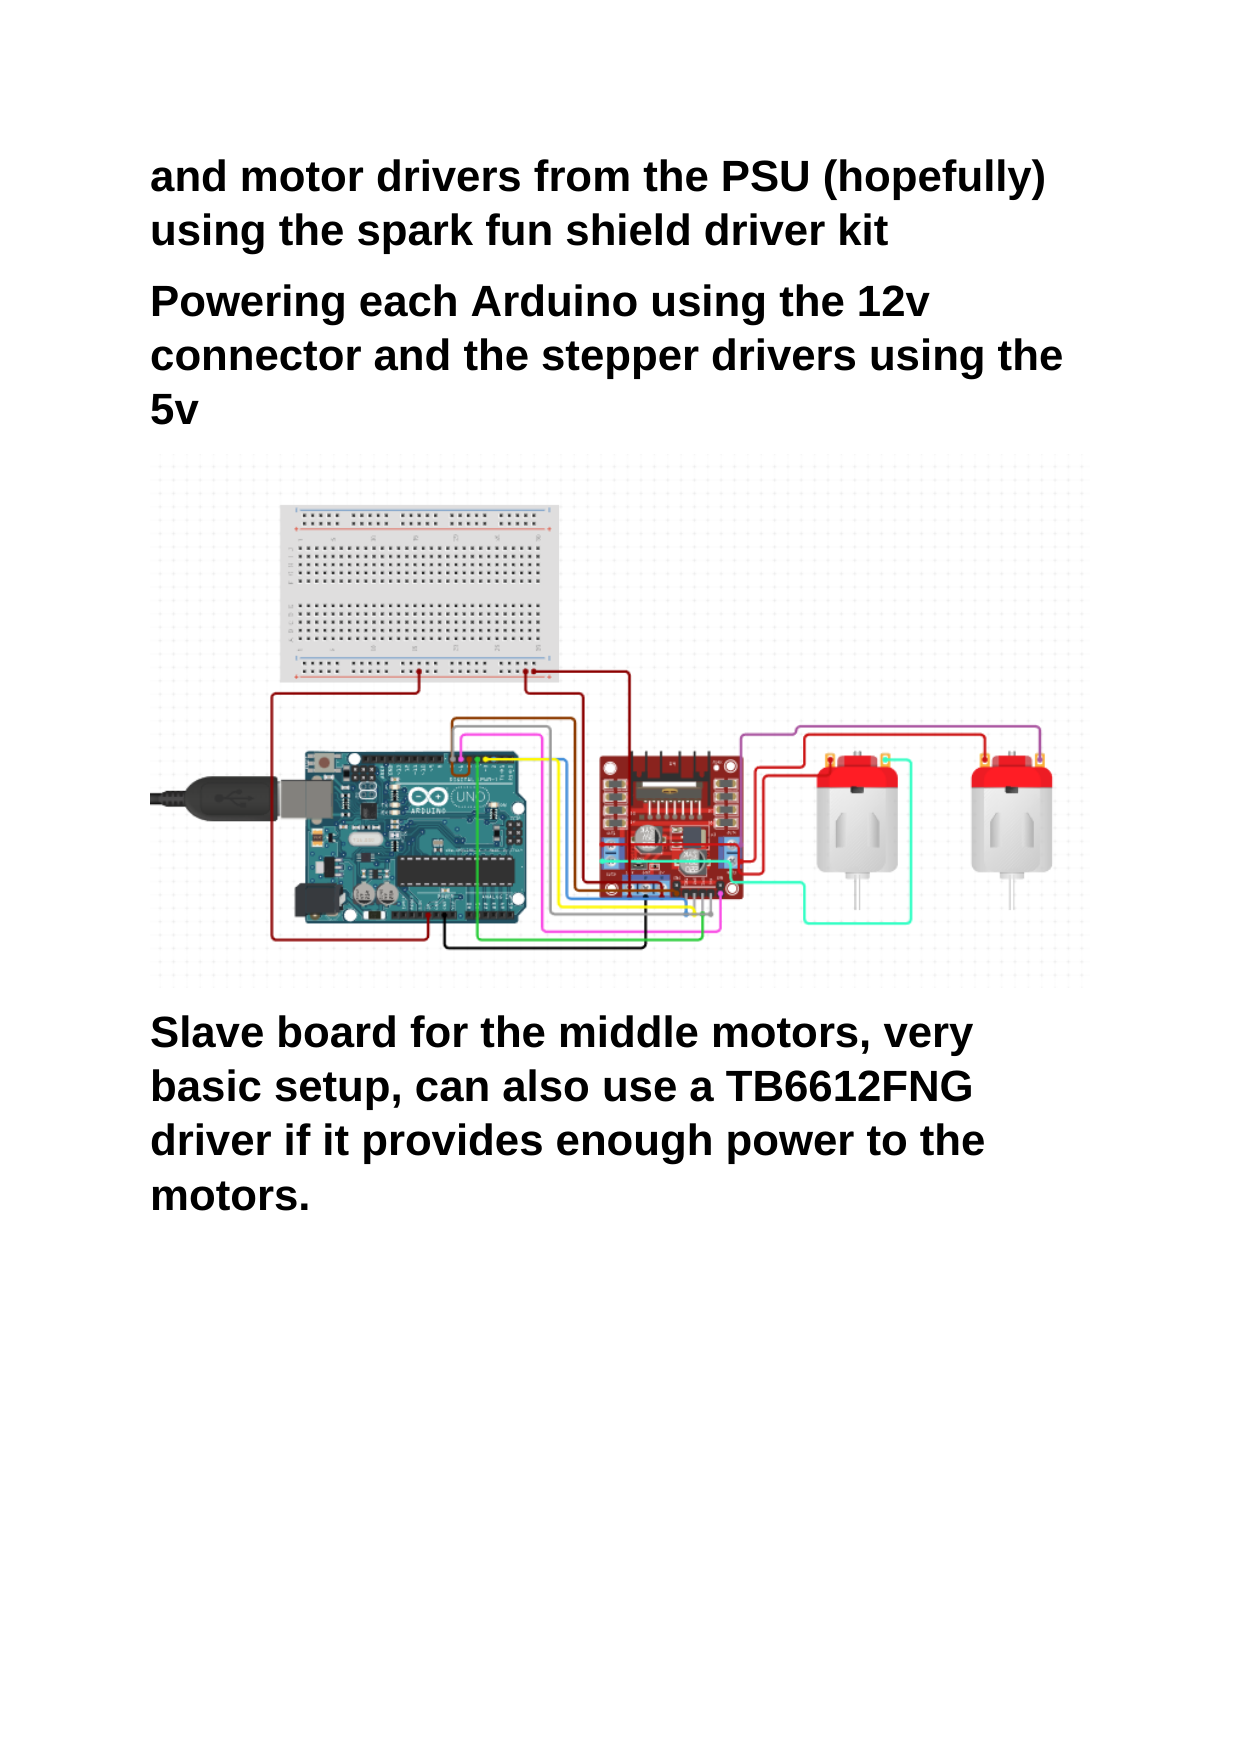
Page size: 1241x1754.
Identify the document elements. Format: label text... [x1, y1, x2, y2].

text 2x Slave board for the front and back motor set. Drivers are slightly different, but wiring is easy. External power for all the Arduinos and motor drivers from the PSU (hopefully) using the spark fun shield driver kit [150, 150, 1090, 254]
text Slave board for the middle motors, very basic setup, can also use a TB6612FNG driver if it provides enough power to the motors. [150, 1006, 1090, 1219]
picture [150, 454, 1091, 988]
text Powering each Arduino using the 12v connector and the stepper drivers using the 5v [150, 275, 1090, 434]
